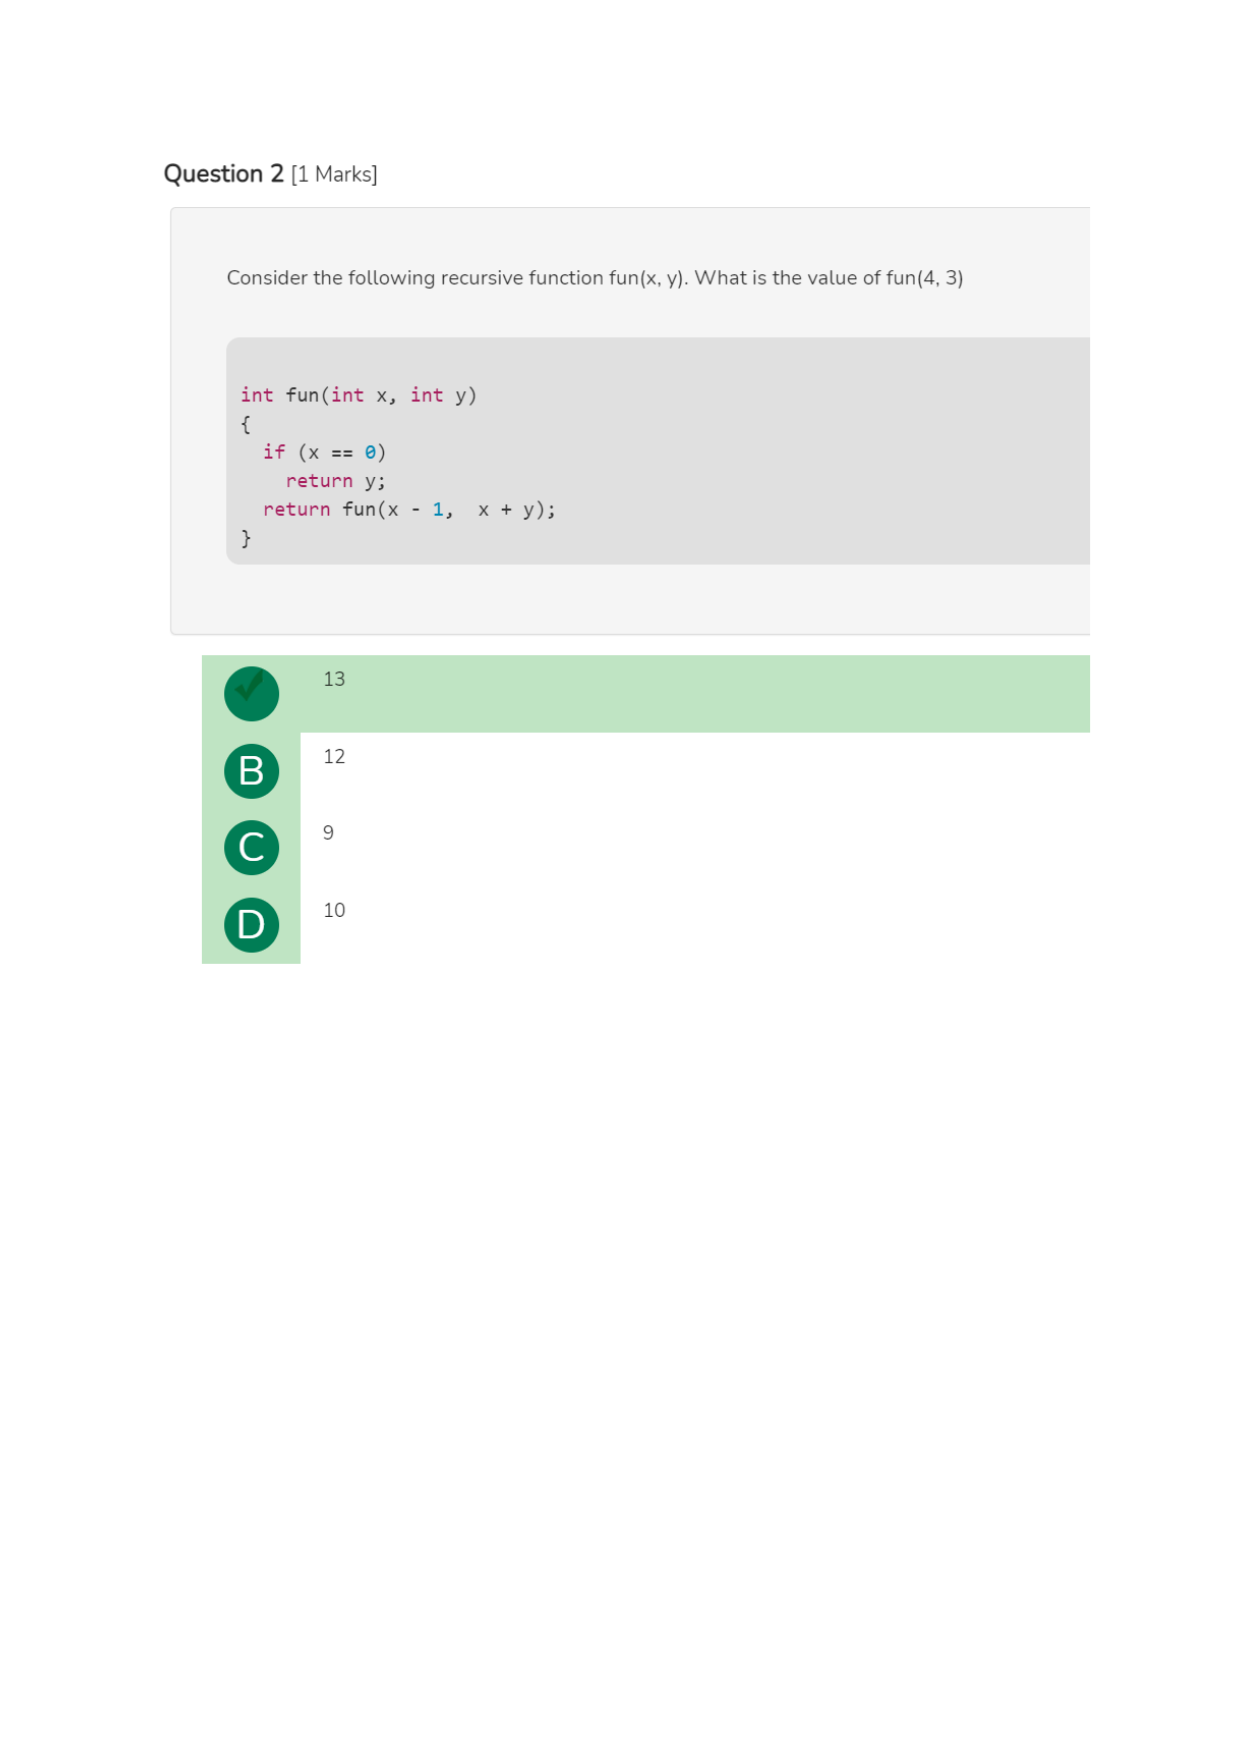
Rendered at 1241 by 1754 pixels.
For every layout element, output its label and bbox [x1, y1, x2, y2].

picture [150, 150, 1091, 973]
